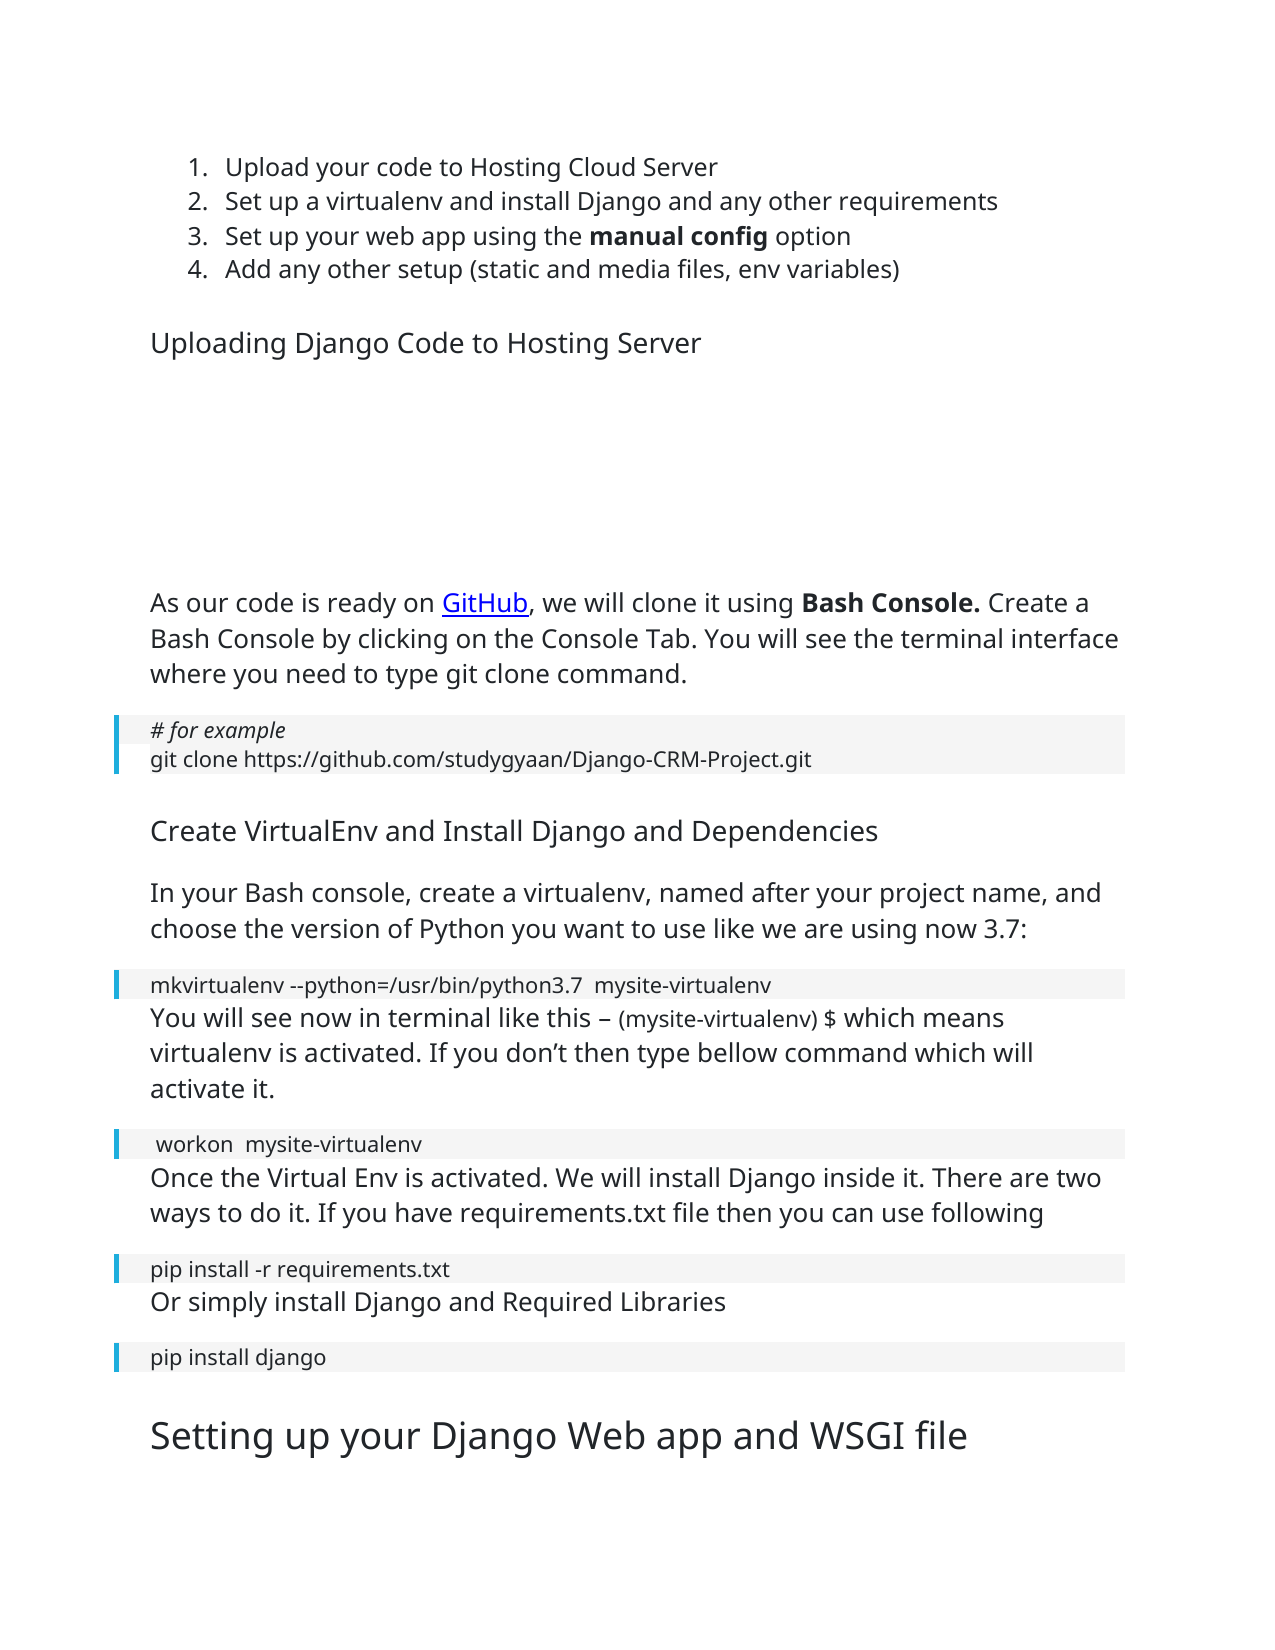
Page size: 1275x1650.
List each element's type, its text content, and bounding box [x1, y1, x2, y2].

text git clone https://github.com/studygyaan/Django-CRM-Project.git [150, 744, 1125, 774]
text Setting up your Django Web app and WSGI file [150, 1410, 1125, 1461]
text pip install -r requirements.txt [119, 1254, 1125, 1283]
text Create VirtualEnv and Install Django and Dependencies [150, 812, 1125, 850]
list Add any other setup (static and media files, env variables) [187, 252, 1125, 286]
text # for example [119, 715, 1125, 744]
text In your Bash console, create a virtualenv, named after your project name, and choose the version of Python you want to use like we are using now 3.7: [150, 875, 1125, 946]
list Set up a virtualenv and install Django and any other requirements [187, 184, 1125, 218]
text Once the Virtual Env is activated. We will install Django inside it. There are two ways to do it. If you have requirements.txt file then you can use following [150, 1159, 1125, 1230]
text workon mysite-virtualenv [119, 1129, 1125, 1159]
text Uploading Django Code to Hosting Server [150, 324, 1125, 362]
list Upload your code to Hosting Cloud Server [187, 150, 1125, 184]
text mkvirtualenv --python=/usr/bin/python3.7 mysite-virtualenv [114, 969, 1125, 999]
list Set up your web app using the manual config option [187, 218, 1125, 252]
text As our code is ready on GitHub, we will clone it using Bash Console. Create a Bash Console by clicking on the Console Tab. You will see the terminal interface where you need to type git clone command. [150, 585, 1125, 691]
text pip install django [114, 1342, 1125, 1372]
text You will see now in terminal like this – (mysite-virtualenv) $ which means virtualenv is activated. If you don’t then type bellow command which will activate it. [150, 999, 1125, 1106]
text Or simply install Django and Required Libraries [150, 1283, 1125, 1319]
